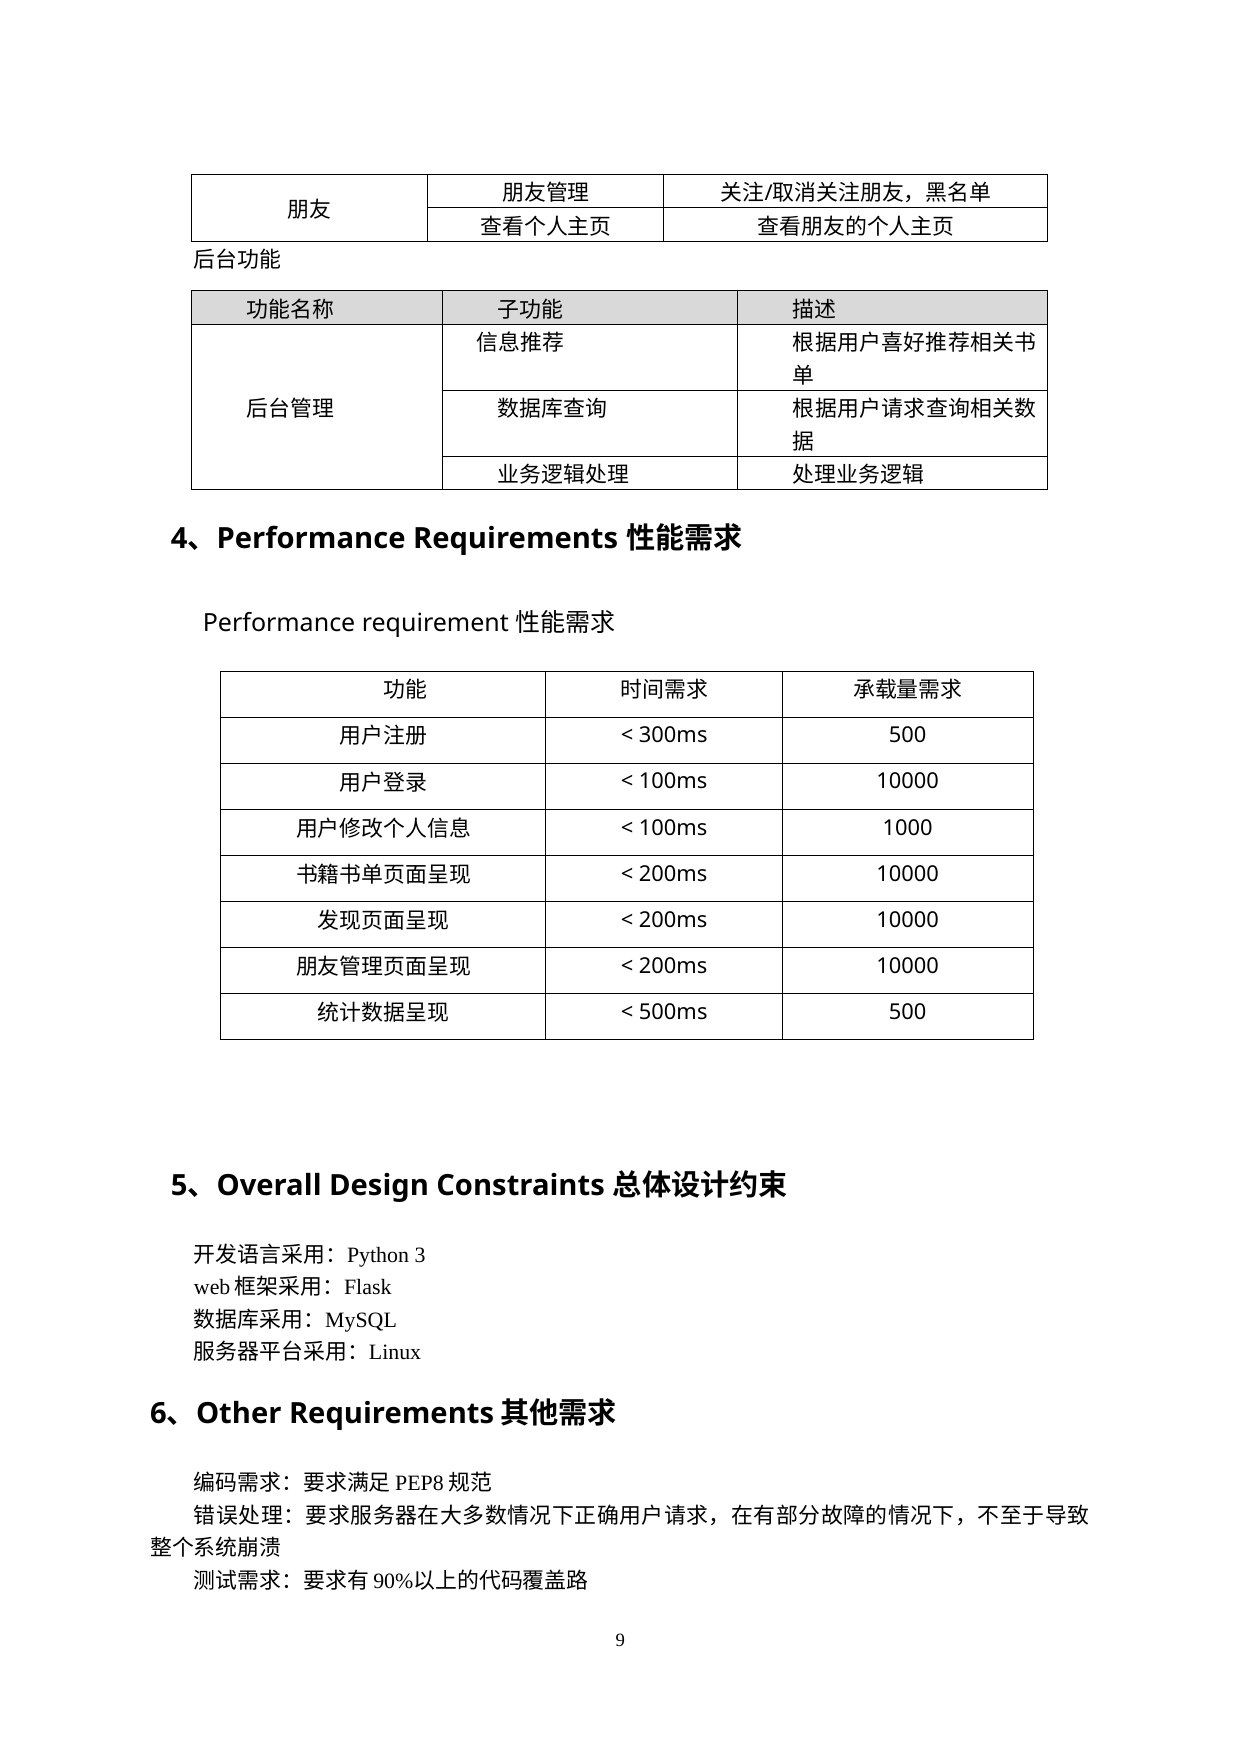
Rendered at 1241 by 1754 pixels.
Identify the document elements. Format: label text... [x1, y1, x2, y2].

subtitle 6、Other Requirements其他需求 [150, 1379, 1090, 1444]
table_cell < 300ms [546, 718, 782, 763]
table_cell 后台管理 [192, 325, 442, 489]
text 编码需求：要求满足PEP8规范 [150, 1465, 1090, 1497]
table_header 功能 [221, 672, 545, 717]
table_cell 查看朋友的个人主页 [664, 208, 1047, 241]
table_header 子功能 [443, 291, 737, 324]
table_header 功能名称 [192, 291, 442, 324]
table_cell 关注/取消关注朋友，黑名单 [664, 175, 1047, 207]
text 后台功能 [194, 242, 1090, 274]
table_cell 10000 [783, 902, 1033, 947]
table_cell < 200ms [546, 902, 782, 947]
table_cell 用户注册 [221, 718, 545, 763]
table_cell 书籍书单页面呈现 [221, 856, 545, 901]
table_cell 1000 [783, 810, 1033, 855]
text 服务器平台采用：Linux [150, 1334, 1090, 1366]
table_header 承载量需求 [783, 672, 1033, 717]
table_cell < 100ms [546, 810, 782, 855]
table_cell 10000 [783, 856, 1033, 901]
table_header 时间需求 [546, 672, 782, 717]
subtitle Performance requirement 性能需求 [203, 589, 1090, 654]
table_cell < 500ms [546, 994, 782, 1039]
table_cell < 200ms [546, 856, 782, 901]
table_cell 用户登录 [221, 764, 545, 809]
text web框架采用：Flask [150, 1269, 1090, 1301]
table_cell 500 [783, 718, 1033, 763]
text 开发语言采用：Python 3 [150, 1236, 1090, 1269]
table_cell 信息推荐 [443, 325, 737, 390]
table_header 描述 [738, 291, 1047, 324]
text 错误处理：要求服务器在大多数情况下正确用户请求，在有部分故障的情况下，不至于导致整个系统崩溃 [150, 1497, 1090, 1562]
table_cell 朋友 [192, 175, 427, 241]
subtitle 5、Overall Design Constraints 总体设计约束 [171, 1150, 1090, 1215]
text 数据库采用：MySQL [150, 1301, 1090, 1334]
table_cell 业务逻辑处理 [443, 457, 737, 489]
table_cell 发现页面呈现 [221, 902, 545, 947]
table_cell 用户修改个人信息 [221, 810, 545, 855]
table_cell 根据用户请求查询相关数据 [738, 391, 1047, 456]
table_cell 500 [783, 994, 1033, 1039]
table_cell 朋友管理页面呈现 [221, 948, 545, 993]
table_cell 数据库查询 [443, 391, 737, 456]
subtitle 4、Performance Requirements 性能需求 [171, 503, 1090, 568]
table_cell 10000 [783, 948, 1033, 993]
table_cell 根据用户喜好推荐相关书单 [738, 325, 1047, 390]
table_cell < 100ms [546, 764, 782, 809]
text 测试需求：要求有90%以上的代码覆盖路 [150, 1562, 1090, 1595]
table_cell < 200ms [546, 948, 782, 993]
table_cell 朋友管理 [428, 175, 663, 207]
table_cell 处理业务逻辑 [738, 457, 1047, 489]
table_cell 查看个人主页 [428, 208, 663, 241]
table_cell 10000 [783, 764, 1033, 809]
table_cell 统计数据呈现 [221, 994, 545, 1039]
